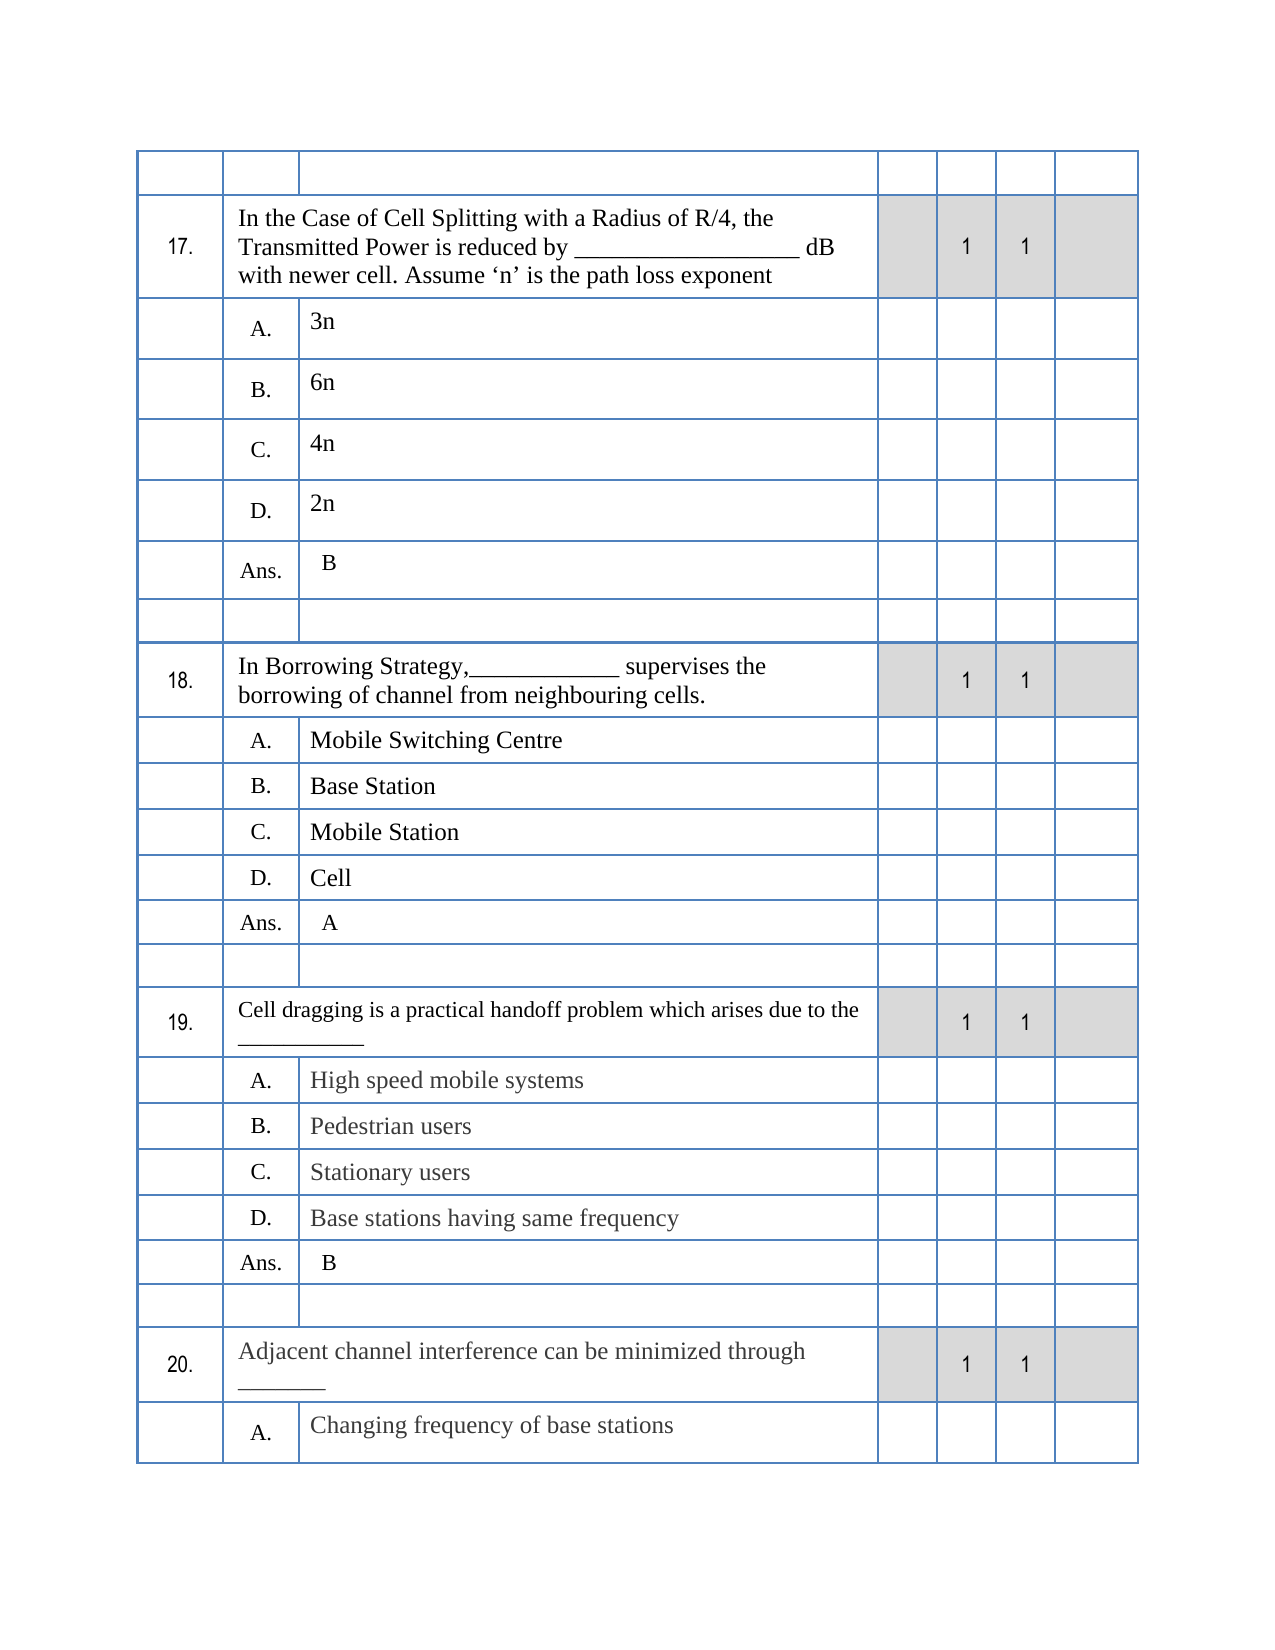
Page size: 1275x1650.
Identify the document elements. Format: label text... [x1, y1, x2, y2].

table_cell [1056, 718, 1137, 762]
table_cell [879, 718, 936, 762]
table_cell Adjacent channel interference can be minimized through _______ [224, 1328, 877, 1401]
table_cell 1 [938, 988, 995, 1056]
table_cell C. [224, 1150, 298, 1193]
table_cell [938, 1058, 995, 1102]
table_cell 19. [139, 988, 222, 1056]
table_cell [224, 152, 298, 193]
table_cell [879, 901, 936, 943]
table_cell A. [224, 299, 298, 357]
table_cell A. [224, 1058, 298, 1102]
table_cell [938, 299, 995, 357]
table_cell 3n [300, 299, 877, 357]
table_cell [997, 718, 1054, 762]
table_cell [139, 1058, 222, 1102]
table_cell [224, 945, 298, 986]
table_cell Mobile Switching Centre [300, 718, 877, 762]
table_cell [879, 1403, 936, 1462]
table_cell [139, 1196, 222, 1239]
table_cell [1056, 764, 1137, 808]
table_cell [997, 764, 1054, 808]
table_cell [1056, 542, 1137, 598]
table_cell [997, 1104, 1054, 1148]
table_cell [997, 1196, 1054, 1239]
table_cell D. [224, 856, 298, 899]
table_cell B. [224, 764, 298, 808]
table_cell [997, 360, 1054, 418]
table_cell [938, 764, 995, 808]
table_cell [879, 360, 936, 418]
table_cell [1056, 152, 1137, 193]
table_cell [879, 1241, 936, 1283]
table_cell [938, 856, 995, 899]
table_cell [938, 1104, 995, 1148]
table_cell [1056, 1058, 1137, 1102]
table_cell High speed mobile systems [300, 1058, 877, 1102]
table_cell [139, 718, 222, 762]
table_cell In Borrowing Strategy,____________ supervises the borrowing of channel from neighbouring cells. [224, 644, 877, 716]
table_cell [1056, 1241, 1137, 1283]
table_cell [224, 1285, 298, 1326]
table_cell [139, 1403, 222, 1462]
table_cell [997, 299, 1054, 357]
table_cell [879, 1285, 936, 1326]
table_cell [879, 196, 936, 297]
table_cell [1056, 1150, 1137, 1193]
table_cell [938, 810, 995, 853]
table_cell [139, 299, 222, 357]
table_cell [879, 420, 936, 479]
table_cell 18. [139, 644, 222, 716]
table_cell Stationary users [300, 1150, 877, 1193]
table_cell Cell dragging is a practical handoff problem which arises due to the ___________ [224, 988, 877, 1056]
table_cell [938, 542, 995, 598]
table_cell A. [224, 1403, 298, 1462]
table_cell [1056, 1328, 1137, 1401]
table_cell [938, 1196, 995, 1239]
table_cell [139, 1241, 222, 1283]
table_cell [997, 152, 1054, 193]
table_cell Mobile Station [300, 810, 877, 853]
table_cell 1 [938, 196, 995, 297]
table_cell [1056, 644, 1137, 716]
table_cell [139, 764, 222, 808]
table_cell 4n [300, 420, 877, 479]
table_cell [139, 1150, 222, 1193]
table_cell [139, 1285, 222, 1326]
table_cell 1 [997, 988, 1054, 1056]
table_cell C. [224, 420, 298, 479]
table_cell Ans. [224, 542, 298, 598]
table_cell D. [224, 481, 298, 540]
table_cell [300, 1285, 877, 1326]
table_cell [879, 856, 936, 899]
table_cell [879, 152, 936, 193]
table_cell [139, 945, 222, 986]
table_cell [938, 1241, 995, 1283]
table_cell [879, 1196, 936, 1239]
table_cell [938, 420, 995, 479]
table_cell In the Case of Cell Splitting with a Radius of R/4, the Transmitted Power is reduced by __________________ dB with newer cell. Assume ‘n’ is the path loss exponent [224, 196, 877, 297]
table_cell [1056, 1196, 1137, 1239]
table_cell 17. [139, 196, 222, 297]
table_cell [879, 810, 936, 853]
table_cell [938, 901, 995, 943]
table_cell [1056, 360, 1137, 418]
table_cell [938, 945, 995, 986]
table_cell [879, 644, 936, 716]
table_cell [1056, 420, 1137, 479]
table_cell [1056, 856, 1137, 899]
table_cell [1056, 1403, 1137, 1462]
table_cell [997, 810, 1054, 853]
table_cell [938, 1403, 995, 1462]
table_cell B. [224, 360, 298, 418]
table_cell C. [224, 810, 298, 853]
table_cell [997, 1241, 1054, 1283]
table_cell 2n [300, 481, 877, 540]
table_cell [997, 1150, 1054, 1193]
table_cell 1 [997, 1328, 1054, 1401]
table_cell [139, 810, 222, 853]
table_cell Base Station [300, 764, 877, 808]
table_cell Ans. [224, 1241, 298, 1283]
table_cell [139, 901, 222, 943]
table_cell [997, 856, 1054, 899]
table_cell [879, 1150, 936, 1193]
table_cell [997, 1285, 1054, 1326]
table_cell [997, 481, 1054, 540]
table_cell [1056, 988, 1137, 1056]
table_cell [938, 718, 995, 762]
table_cell [997, 901, 1054, 943]
table_cell 1 [997, 644, 1054, 716]
table_cell Cell [300, 856, 877, 899]
table_cell 1 [938, 644, 995, 716]
table_cell [300, 600, 877, 641]
table_cell [938, 481, 995, 540]
table_cell Pedestrian users [300, 1104, 877, 1148]
table_cell [997, 420, 1054, 479]
table_cell [938, 1285, 995, 1326]
table_cell [879, 299, 936, 357]
table_cell 1 [997, 196, 1054, 297]
table_cell B [300, 1241, 877, 1283]
table_cell [139, 481, 222, 540]
table_cell 1 [938, 1328, 995, 1401]
table_cell A [300, 901, 877, 943]
table_cell [879, 600, 936, 641]
table_cell [224, 600, 298, 641]
table_cell [879, 945, 936, 986]
table_cell Changing frequency of base stations [300, 1403, 877, 1462]
table_cell 20. [139, 1328, 222, 1401]
table_cell [938, 360, 995, 418]
table_cell [1056, 481, 1137, 540]
table_cell Base stations having same frequency [300, 1196, 877, 1239]
table_cell B [300, 542, 877, 598]
table_cell [879, 542, 936, 598]
table_cell [997, 1058, 1054, 1102]
table_cell [879, 1328, 936, 1401]
table_cell [139, 856, 222, 899]
table_cell [997, 1403, 1054, 1462]
table_cell [879, 1058, 936, 1102]
table_cell [938, 1150, 995, 1193]
table_cell D. [224, 1196, 298, 1239]
table_cell [1056, 810, 1137, 853]
table_cell [997, 542, 1054, 598]
table_cell [879, 764, 936, 808]
table_cell [938, 152, 995, 193]
table_cell [879, 481, 936, 540]
table_cell 6n [300, 360, 877, 418]
table_cell B. [224, 1104, 298, 1148]
table_cell [879, 988, 936, 1056]
table_cell [997, 945, 1054, 986]
table_cell [139, 542, 222, 598]
table_cell [1056, 901, 1137, 943]
table_cell [1056, 1285, 1137, 1326]
table_cell [139, 600, 222, 641]
table_cell [139, 420, 222, 479]
table_cell [1056, 1104, 1137, 1148]
table_cell [1056, 945, 1137, 986]
table_cell [1056, 600, 1137, 641]
table_cell [938, 600, 995, 641]
table_cell [997, 600, 1054, 641]
table_cell [300, 945, 877, 986]
table_cell [139, 1104, 222, 1148]
table_cell [879, 1104, 936, 1148]
table_cell [139, 360, 222, 418]
table_cell [300, 152, 877, 193]
table_cell [1056, 299, 1137, 357]
table_cell Ans. [224, 901, 298, 943]
table_cell [139, 152, 222, 193]
table_cell A. [224, 718, 298, 762]
table_cell [1056, 196, 1137, 297]
